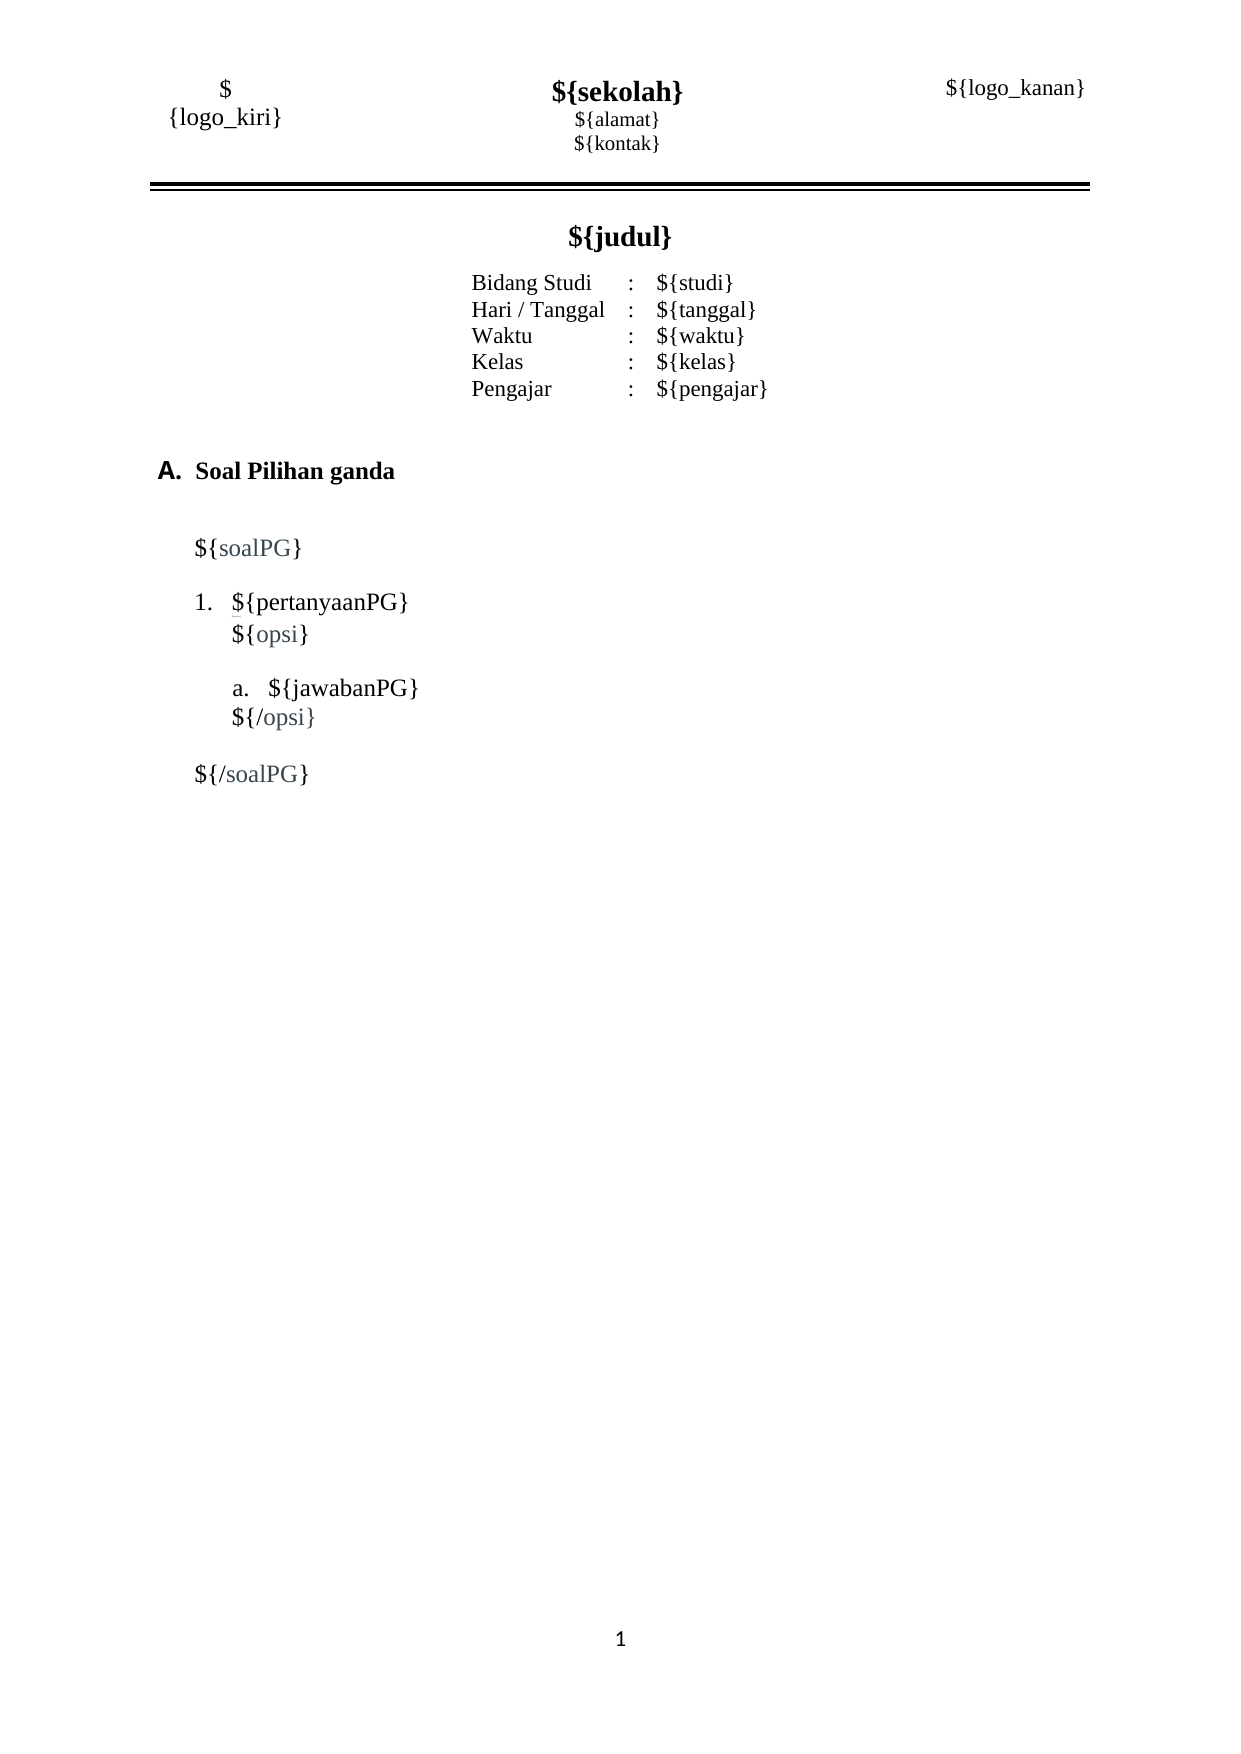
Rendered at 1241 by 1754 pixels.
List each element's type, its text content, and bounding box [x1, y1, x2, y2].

subtitle Soal Pilihan ganda [158, 452, 1090, 486]
subtitle ${jawabanPG} [249, 673, 583, 702]
subtitle ${pertanyaanPG} [194, 587, 583, 616]
list ${/opsi} [232, 702, 583, 731]
table_header Bidang Studi Hari / Tanggal Waktu Kelas Pengajar [460, 269, 616, 401]
table_header ${studi} ${tanggal} ${waktu} ${kelas} ${pengajar} [645, 269, 780, 401]
table_header : : : : : [616, 269, 645, 401]
list ${opsi} [232, 619, 583, 648]
text ${/soalPG} [194, 759, 583, 788]
text ${soalPG} [194, 533, 583, 562]
subtitle ${judul} [150, 219, 1090, 253]
